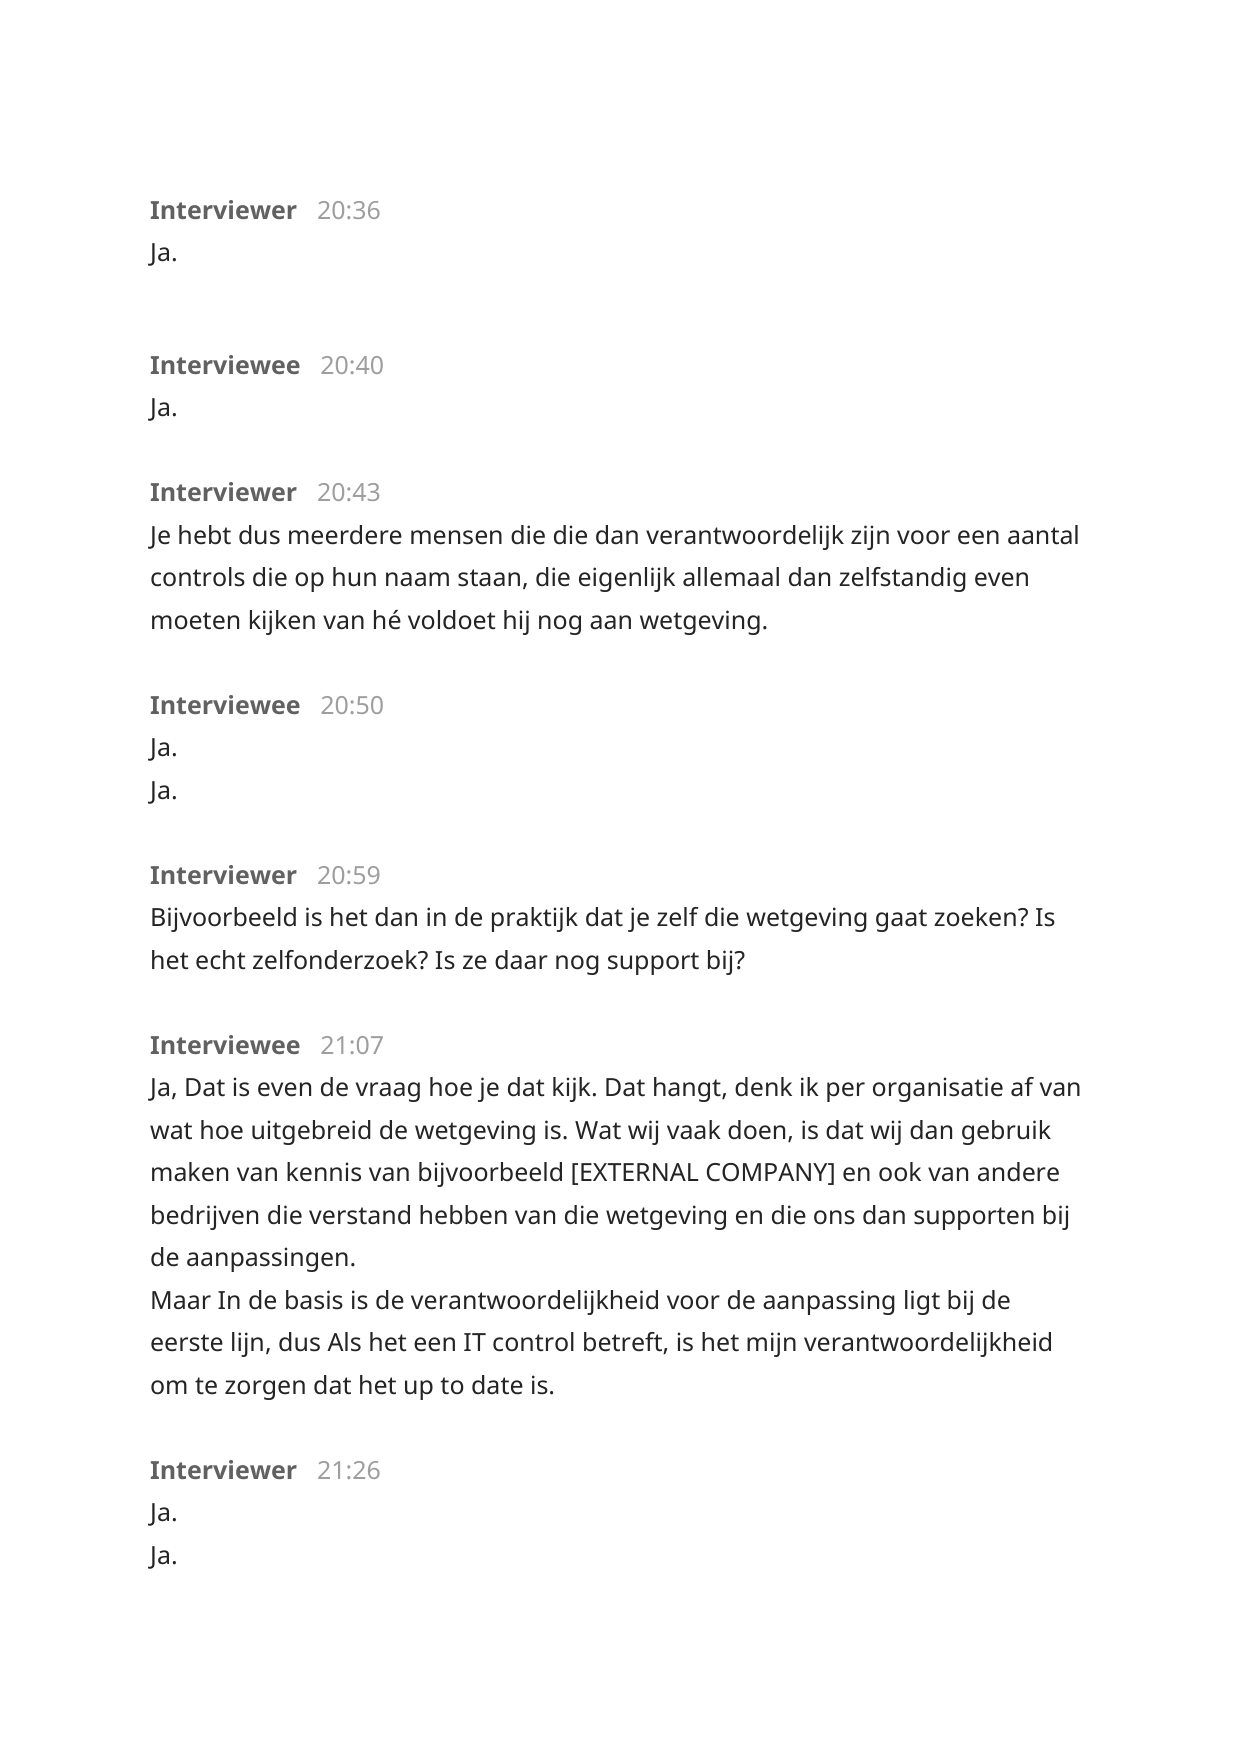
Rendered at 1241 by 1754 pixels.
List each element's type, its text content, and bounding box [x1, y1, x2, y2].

text Interviewer 21:26 Ja. Ja. [150, 1410, 1090, 1572]
text Interviewee 20:40 Ja. [150, 305, 1090, 424]
text Interviewer 20:43 Je hebt dus meerdere mensen die die dan verantwoordelijk zijn voor een aantal controls die op hun naam staan, die eigenlijk allemaal dan zelfstandig even moeten kijken van hé voldoet hij nog aan wetgeving. [150, 432, 1090, 637]
text Interviewer 20:59 Bijvoorbeeld is het dan in de praktijk dat je zelf die wetgeving gaat zoeken? Is het echt zelfonderzoek? Is ze daar nog support bij? [150, 815, 1090, 977]
text Interviewee 20:50 Ja. Ja. [150, 645, 1090, 807]
text Interviewee 21:07 Ja, Dat is even de vraag hoe je dat kijk. Dat hangt, denk ik per organisatie af van wat hoe uitgebreid de wetgeving is. Wat wij vaak doen, is dat wij dan gebruik maken van kennis van bijvoorbeeld [EXTERNAL COMPANY] en ook van andere bedrijven die verstand hebben van die wetgeving en die ons dan supporten bij de aanpassingen. Maar In de basis is de verantwoordelijkheid voor de aanpassing ligt bij de eerste lijn, dus Als het een IT control betreft, is het mijn verantwoordelijkheid om te zorgen dat het up to date is. [150, 985, 1090, 1402]
text Interviewer 20:36 Ja. [150, 150, 1090, 299]
